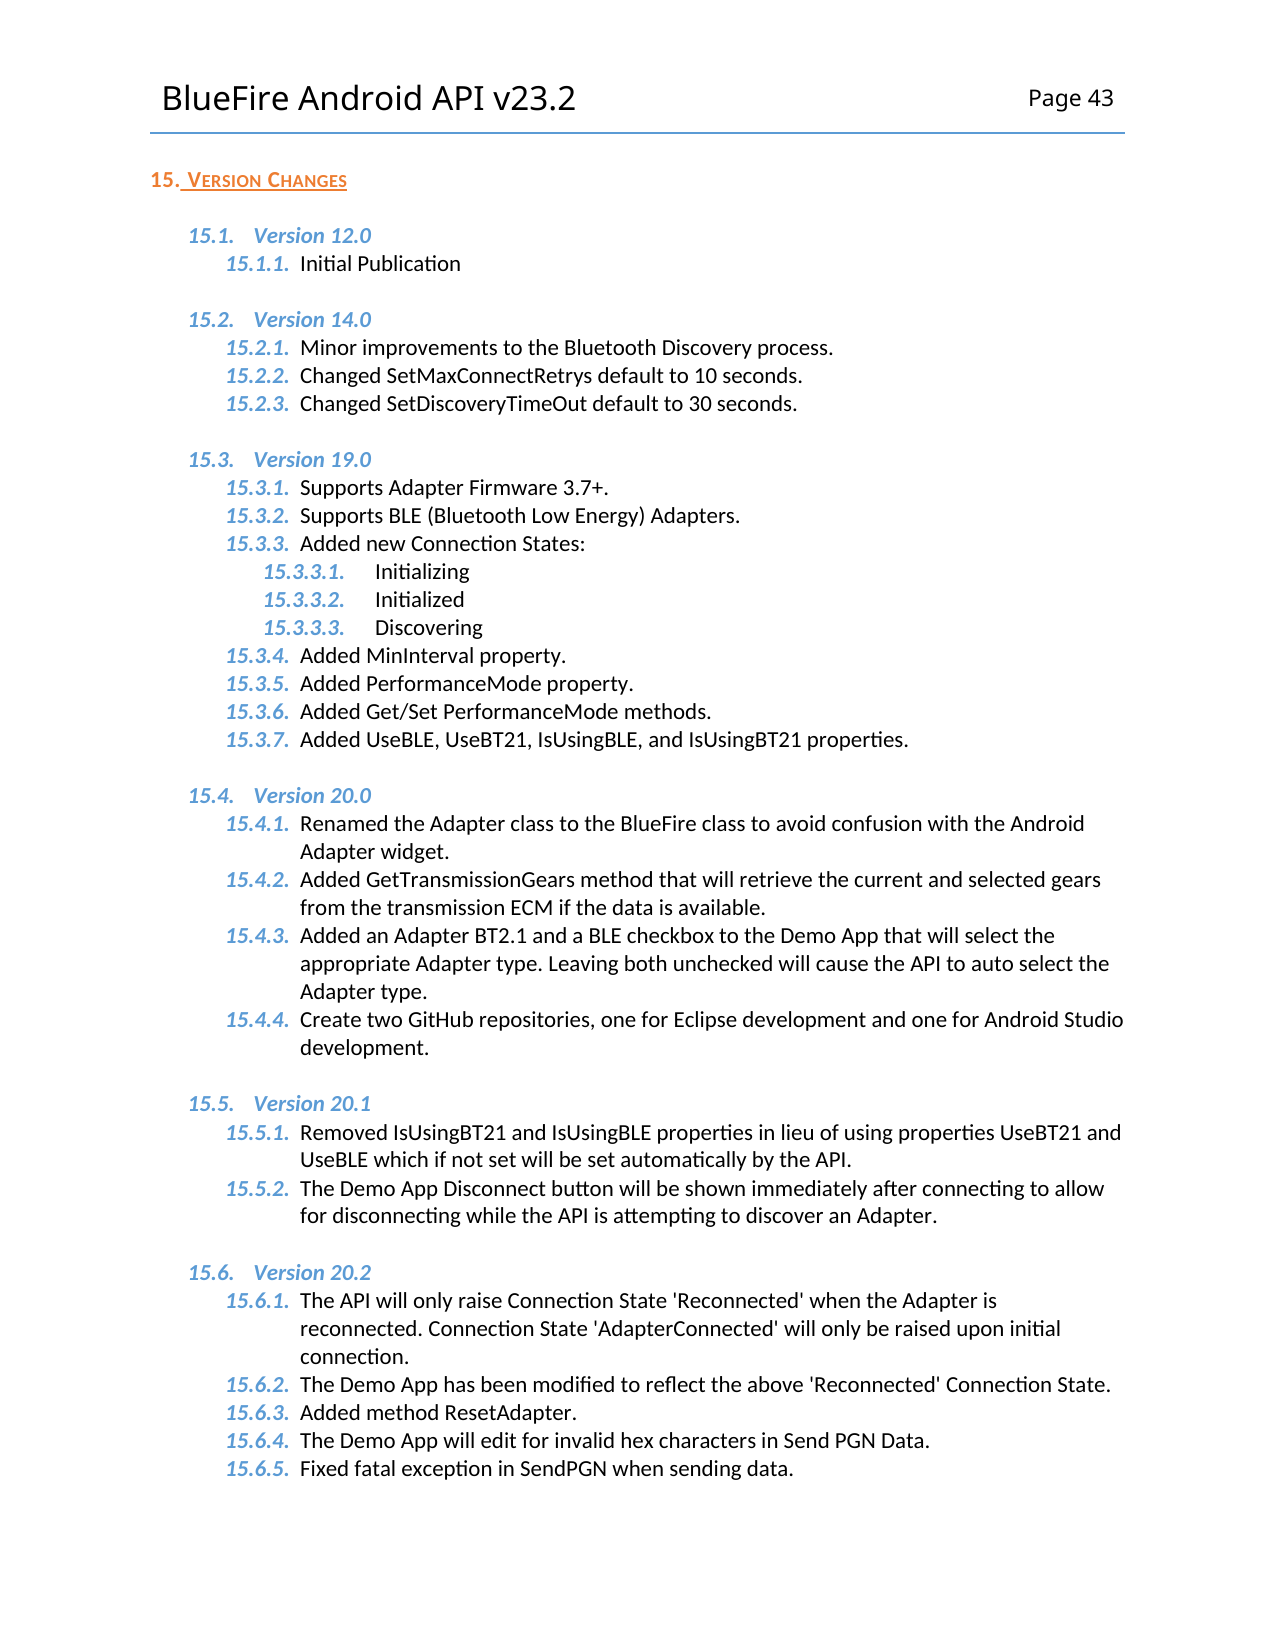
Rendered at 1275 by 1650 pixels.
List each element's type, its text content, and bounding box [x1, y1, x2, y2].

list Fixed fatal exception in SendPGN when sending data. [225, 1454, 1125, 1482]
list Added MinInterval property. [225, 641, 1125, 669]
list Minor improvements to the Bluetooth Discovery process. [225, 333, 1125, 361]
list Added an Adapter BT2.1 and a BLE checkbox to the Demo App that will select the appropriate Adapter type. Leaving both unchecked will cause the API to auto select the Adapter type. [225, 921, 1125, 1006]
list Supports Adapter Firmware 3.7+. [225, 473, 1125, 501]
list Supports BLE (Bluetooth Low Energy) Adapters. [225, 501, 1125, 529]
list Initial Publication [225, 249, 1125, 277]
list Version 12.0 [187, 221, 1125, 249]
list Version 20.0 [187, 781, 1125, 809]
list Added method ResetAdapter. [225, 1398, 1125, 1426]
list Discovering [262, 613, 1125, 641]
list The API will only raise Connection State 'Reconnected' when the Adapter is reconnected. Connection State 'AdapterConnected' will only be raised upon initial connection. [225, 1286, 1125, 1370]
list Create two GitHub repositories, one for Eclipse development and one for Android Studio development. [225, 1006, 1125, 1062]
list Renamed the Adapter class to the BlueFire class to avoid confusion with the Android Adapter widget. [225, 809, 1125, 865]
list Added UseBLE, UseBT21, IsUsingBLE, and IsUsingBT21 properties. [225, 725, 1125, 753]
list Changed SetDiscoveryTimeOut default to 30 seconds. [225, 389, 1125, 417]
list Version 19.0 [187, 445, 1125, 473]
list Added GetTransmissionGears method that will retrieve the current and selected gears from the transmission ECM if the data is available. [225, 865, 1125, 921]
list Version 14.0 [187, 305, 1125, 333]
list Added new Connection States: [225, 529, 1125, 557]
list The Demo App Disconnect button will be shown immediately after connecting to allow for disconnecting while the API is attempting to discover an Adapter. [225, 1174, 1125, 1230]
list Initialized [262, 585, 1125, 613]
list Added Get/Set PerformanceMode methods. [225, 697, 1125, 725]
list Initializing [262, 557, 1125, 585]
list Version 20.2 [187, 1258, 1125, 1286]
list Version Changes [150, 165, 1125, 193]
list Changed SetMaxConnectRetrys default to 10 seconds. [225, 361, 1125, 389]
list The Demo App has been modified to reflect the above 'Reconnected' Connection State. [225, 1370, 1125, 1398]
list Removed IsUsingBT21 and IsUsingBLE properties in lieu of using properties UseBT21 and UseBLE which if not set will be set automatically by the API. [225, 1118, 1125, 1174]
list The Demo App will edit for invalid hex characters in Send PGN Data. [225, 1426, 1125, 1454]
list Version 20.1 [187, 1089, 1125, 1118]
list Added PerformanceMode property. [225, 669, 1125, 697]
